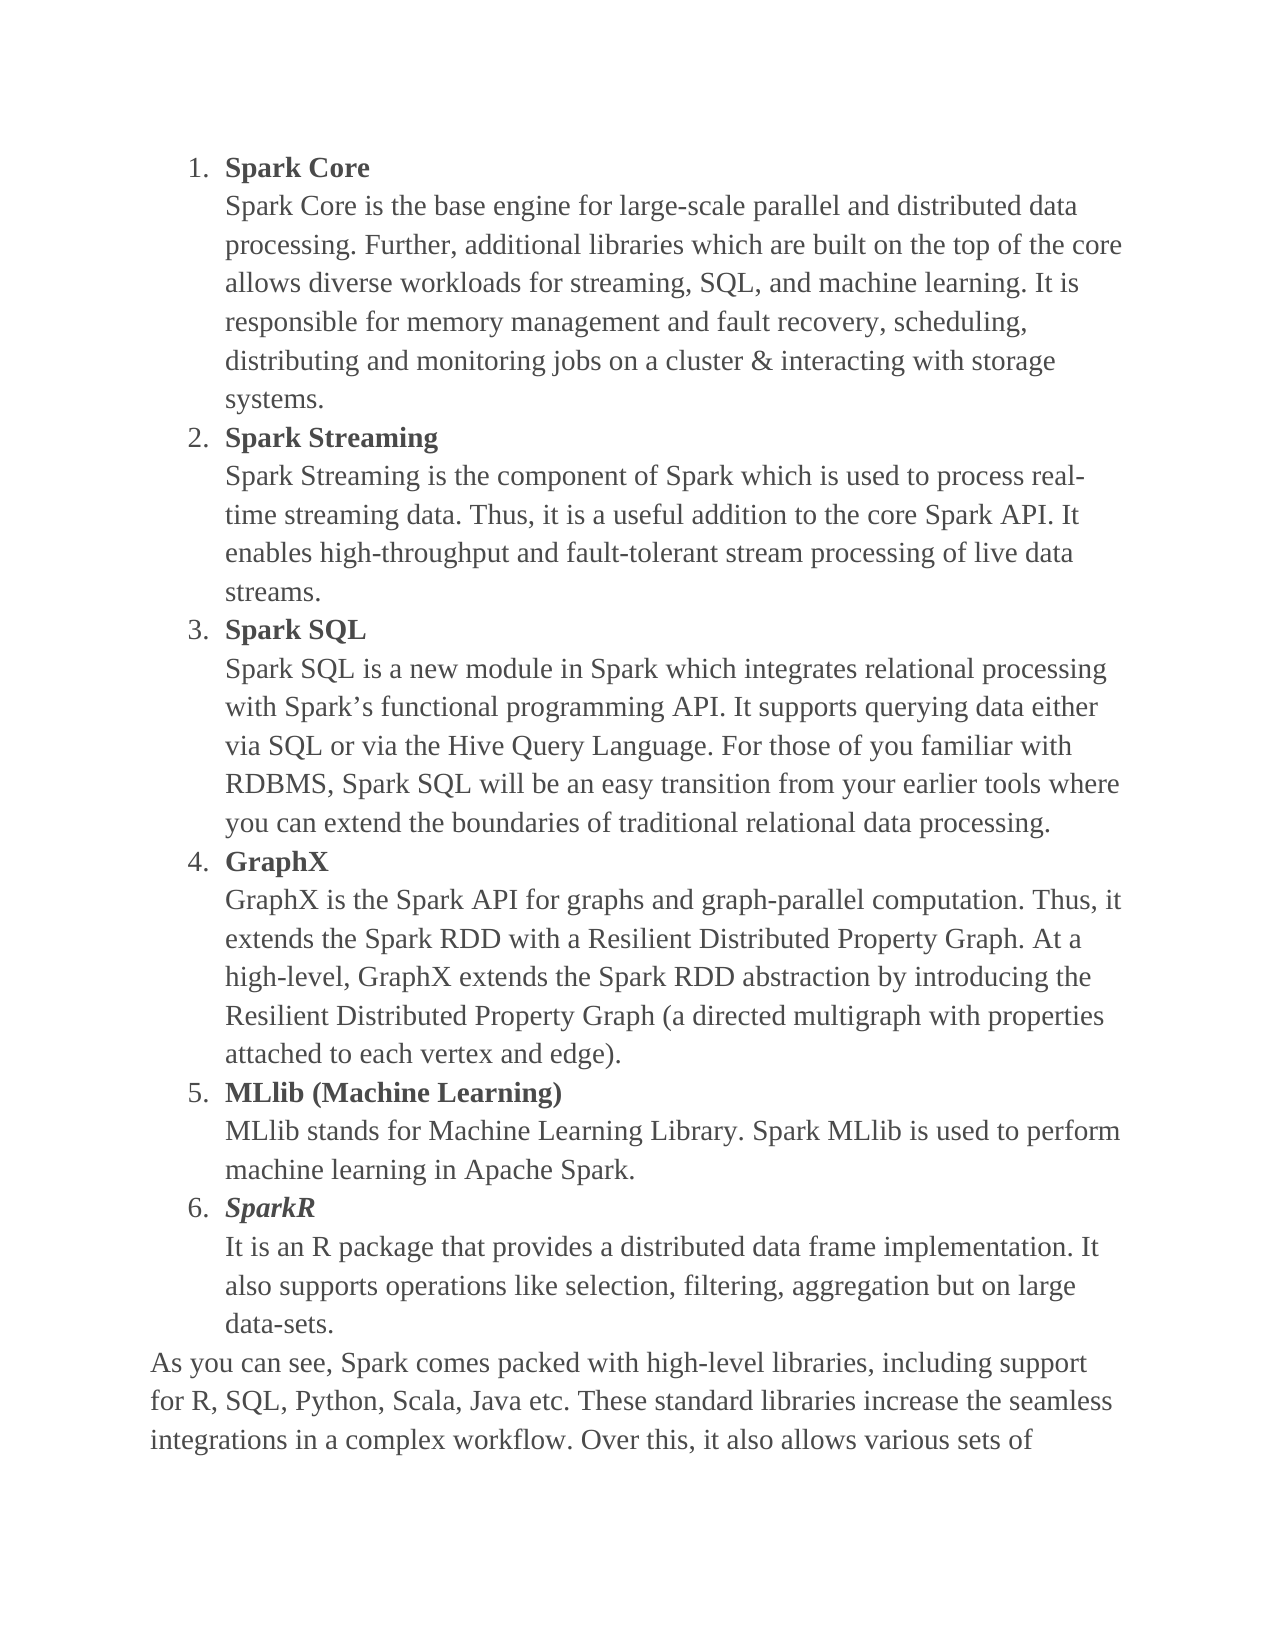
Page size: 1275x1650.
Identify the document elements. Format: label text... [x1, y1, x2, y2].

list GraphX GraphX is the Spark API for graphs and graph-parallel computation. Thus, it extends the Spark RDD with a Resilient Distributed Property Graph. At a high-level, GraphX extends the Spark RDD abstraction by introducing the Resilient Distributed Property Graph (a directed multigraph with properties attached to each vertex and edge). [187, 844, 1125, 1070]
list SparkR It is an R package that provides a distributed data frame implementation. It also supports operations like selection, filtering, aggregation but on large data-sets. [187, 1191, 1125, 1340]
list Spark SQL Spark SQL is a new module in Spark which integrates relational processing with Spark’s functional programming API. It supports querying data either via SQL or via the Hive Query Language. For those of you familiar with RDBMS, Spark SQL will be an easy transition from your earlier tools where you can extend the boundaries of traditional relational data processing. [187, 612, 1125, 839]
list Spark Streaming Spark Streaming is the component of Spark which is used to process real-time streaming data. Thus, it is a useful addition to the core Spark API. It enables high-throughput and fault-tolerant stream processing of live data streams. [187, 420, 1125, 607]
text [150, 1345, 1125, 1455]
list MLlib (Machine Learning) MLlib stands for Machine Learning Library. Spark MLlib is used to perform machine learning in Apache Spark. [187, 1075, 1125, 1186]
list Spark Core Spark Core is the base engine for large-scale parallel and distributed data processing. Further, additional libraries which are built on the top of the core allows diverse workloads for streaming, SQL, and machine learning. It is responsible for memory management and fault recovery, scheduling, distributing and monitoring jobs on a cluster & interacting with storage systems. [187, 150, 1125, 415]
